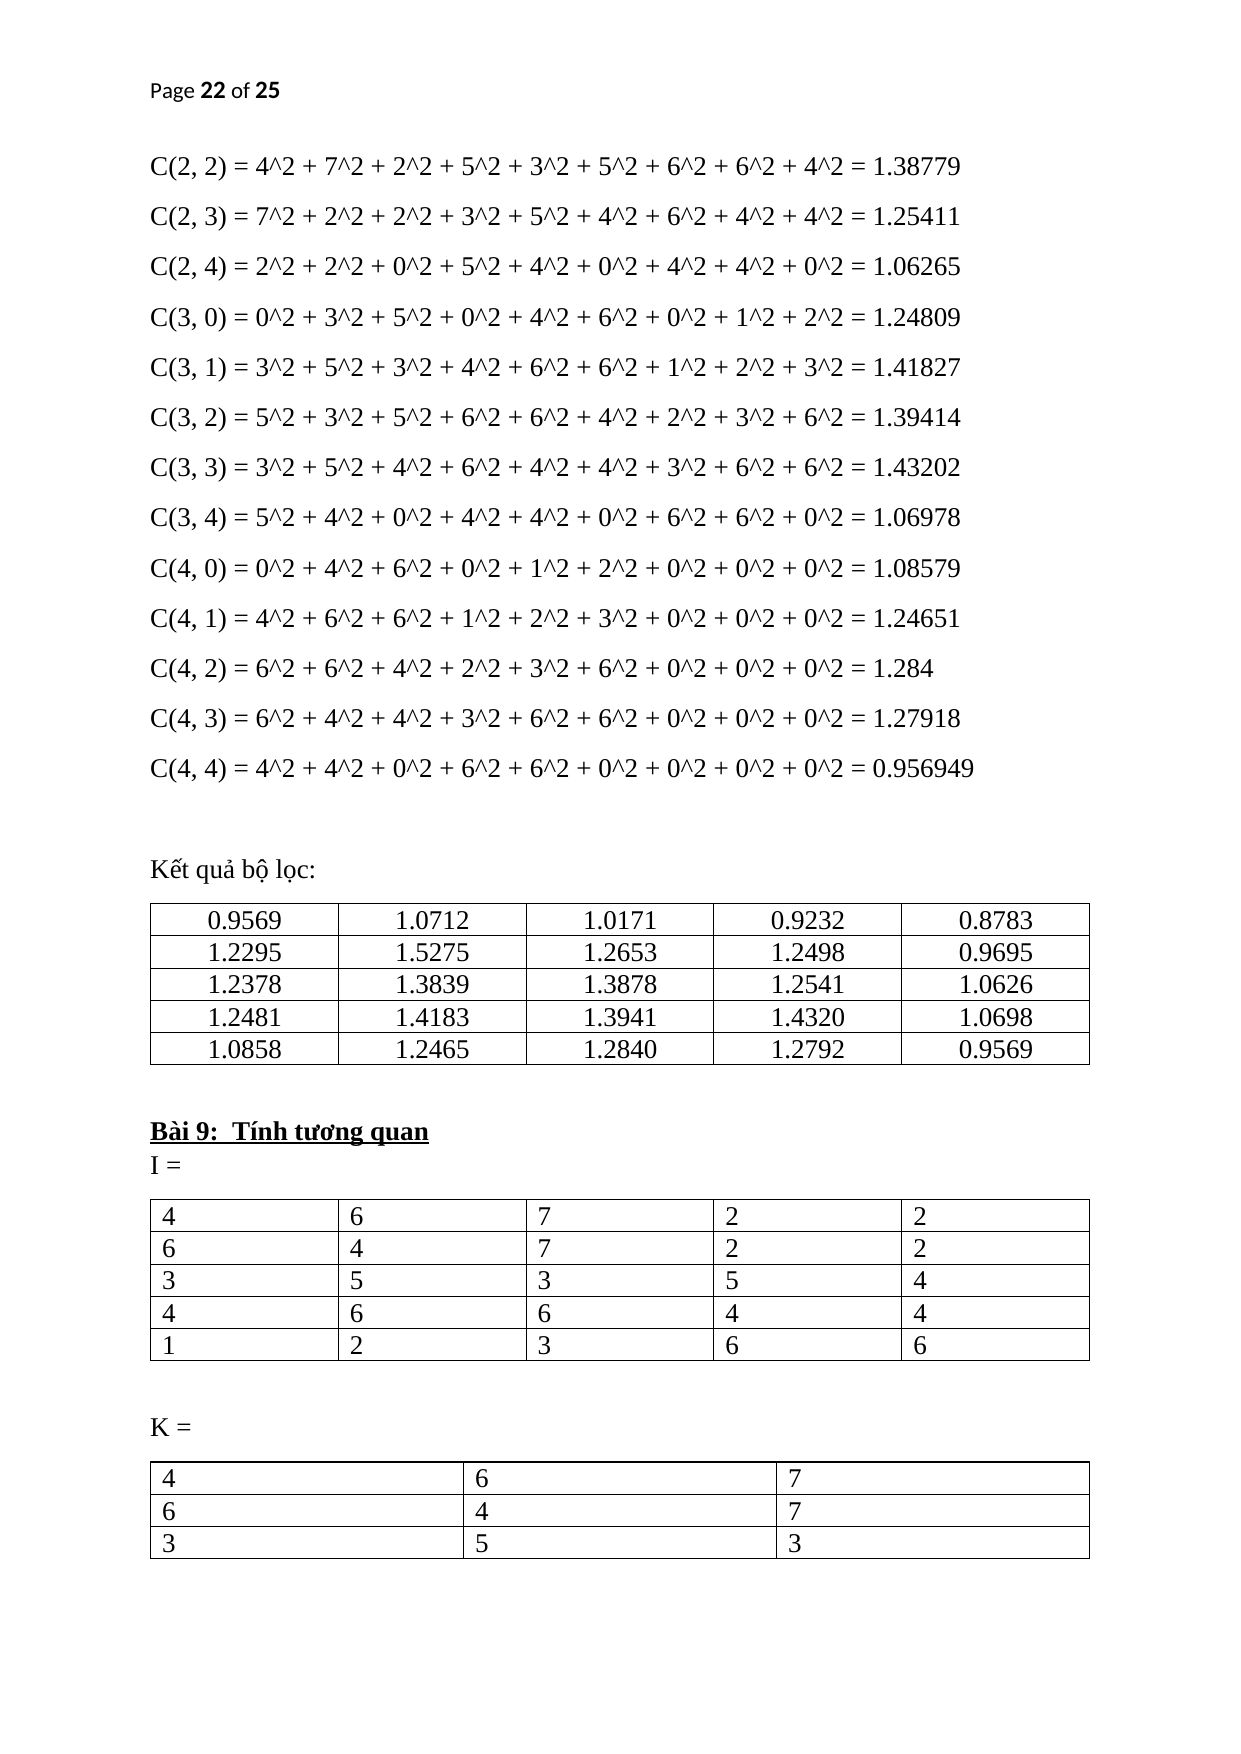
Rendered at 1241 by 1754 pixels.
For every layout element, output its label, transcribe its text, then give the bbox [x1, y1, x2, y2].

table_cell 1.2481 [151, 1001, 338, 1032]
table_header 4 [151, 1200, 338, 1231]
table_cell 1.2465 [339, 1033, 526, 1064]
text C(3, 3) = 3^2 + 5^2 + 4^2 + 6^2 + 4^2 + 4^2 + 3^2 + 6^2 + 6^2 = 1.43202 [150, 451, 1090, 482]
table_cell 1 [151, 1329, 338, 1360]
table_cell 1.2840 [527, 1033, 713, 1064]
table_cell 3 [151, 1265, 338, 1296]
table_cell 2 [339, 1329, 526, 1360]
table_cell 1.4183 [339, 1001, 526, 1032]
table_cell 1.5275 [339, 936, 526, 967]
table_cell 2 [714, 1232, 901, 1263]
text K = [150, 1411, 1090, 1442]
text C(3, 1) = 3^2 + 5^2 + 3^2 + 4^2 + 6^2 + 6^2 + 1^2 + 2^2 + 3^2 = 1.41827 [150, 351, 1090, 382]
table_cell 1.0698 [902, 1001, 1089, 1032]
table_header 2 [902, 1200, 1089, 1231]
table_cell 0.9569 [902, 1033, 1089, 1064]
text C(4, 1) = 4^2 + 6^2 + 6^2 + 1^2 + 2^2 + 3^2 + 0^2 + 0^2 + 0^2 = 1.24651 [150, 602, 1090, 633]
table_cell 6 [527, 1297, 713, 1328]
table_cell 5 [464, 1527, 776, 1558]
table_cell 1.2378 [151, 969, 338, 1000]
text C(2, 3) = 7^2 + 2^2 + 2^2 + 3^2 + 5^2 + 4^2 + 6^2 + 4^2 + 4^2 = 1.25411 [150, 200, 1090, 231]
table_cell 6 [902, 1329, 1089, 1360]
table_cell 3 [527, 1329, 713, 1360]
text Kết quả bộ lọc: [150, 853, 1090, 884]
table_cell 6 [339, 1297, 526, 1328]
table_header 0.9232 [714, 904, 901, 935]
table_cell 5 [714, 1265, 901, 1296]
table_cell 1.2653 [527, 936, 713, 967]
table_header 7 [527, 1200, 713, 1231]
table_cell 2 [902, 1232, 1089, 1263]
table_cell 4 [151, 1297, 338, 1328]
table_cell 1.2295 [151, 936, 338, 967]
table_cell 3 [777, 1527, 1089, 1558]
table_cell 1.0858 [151, 1033, 338, 1064]
table_cell 7 [777, 1495, 1089, 1526]
table_cell 1.2498 [714, 936, 901, 967]
table_header 2 [714, 1200, 901, 1231]
table_cell 5 [339, 1265, 526, 1296]
text C(4, 4) = 4^2 + 4^2 + 0^2 + 6^2 + 6^2 + 0^2 + 0^2 + 0^2 + 0^2 = 0.956949 [150, 752, 1090, 784]
table_cell 7 [527, 1232, 713, 1263]
text C(3, 0) = 0^2 + 3^2 + 5^2 + 0^2 + 4^2 + 6^2 + 0^2 + 1^2 + 2^2 = 1.24809 [150, 301, 1090, 332]
table_cell 6 [151, 1232, 338, 1263]
table_cell 4 [339, 1232, 526, 1263]
table_cell 1.0626 [902, 969, 1089, 1000]
table_cell 0.9695 [902, 936, 1089, 967]
table_cell 6 [151, 1495, 463, 1526]
table_cell 1.2792 [714, 1033, 901, 1064]
table_header 0.8783 [902, 904, 1089, 935]
table_header 4 [151, 1463, 463, 1494]
table_cell 1.3878 [527, 969, 713, 1000]
table_cell 1.2541 [714, 969, 901, 1000]
table_cell 1.3941 [527, 1001, 713, 1032]
table_header 6 [339, 1200, 526, 1231]
text C(4, 0) = 0^2 + 4^2 + 6^2 + 0^2 + 1^2 + 2^2 + 0^2 + 0^2 + 0^2 = 1.08579 [150, 552, 1090, 583]
table_cell 3 [151, 1527, 463, 1558]
table_header 1.0712 [339, 904, 526, 935]
table_header 7 [777, 1463, 1089, 1494]
table_cell 3 [527, 1265, 713, 1296]
table_header 6 [464, 1463, 776, 1494]
table_cell 4 [714, 1297, 901, 1328]
table_header 1.0171 [527, 904, 713, 935]
text C(4, 3) = 6^2 + 4^2 + 4^2 + 3^2 + 6^2 + 6^2 + 0^2 + 0^2 + 0^2 = 1.27918 [150, 702, 1090, 733]
table_cell 4 [902, 1297, 1089, 1328]
text Bài 9: Tính tương quan I = [150, 1115, 1090, 1180]
text C(3, 4) = 5^2 + 4^2 + 0^2 + 4^2 + 4^2 + 0^2 + 6^2 + 6^2 + 0^2 = 1.06978 [150, 501, 1090, 533]
text C(2, 2) = 4^2 + 7^2 + 2^2 + 5^2 + 3^2 + 5^2 + 6^2 + 6^2 + 4^2 = 1.38779 [150, 150, 1090, 181]
table_cell 4 [902, 1265, 1089, 1296]
text C(3, 2) = 5^2 + 3^2 + 5^2 + 6^2 + 6^2 + 4^2 + 2^2 + 3^2 + 6^2 = 1.39414 [150, 401, 1090, 432]
table_cell 6 [714, 1329, 901, 1360]
text C(4, 2) = 6^2 + 6^2 + 4^2 + 2^2 + 3^2 + 6^2 + 0^2 + 0^2 + 0^2 = 1.284 [150, 652, 1090, 683]
table_cell 1.3839 [339, 969, 526, 1000]
text C(2, 4) = 2^2 + 2^2 + 0^2 + 5^2 + 4^2 + 0^2 + 4^2 + 4^2 + 0^2 = 1.06265 [150, 250, 1090, 282]
table_header 0.9569 [151, 904, 338, 935]
table_cell 4 [464, 1495, 776, 1526]
table_cell 1.4320 [714, 1001, 901, 1032]
